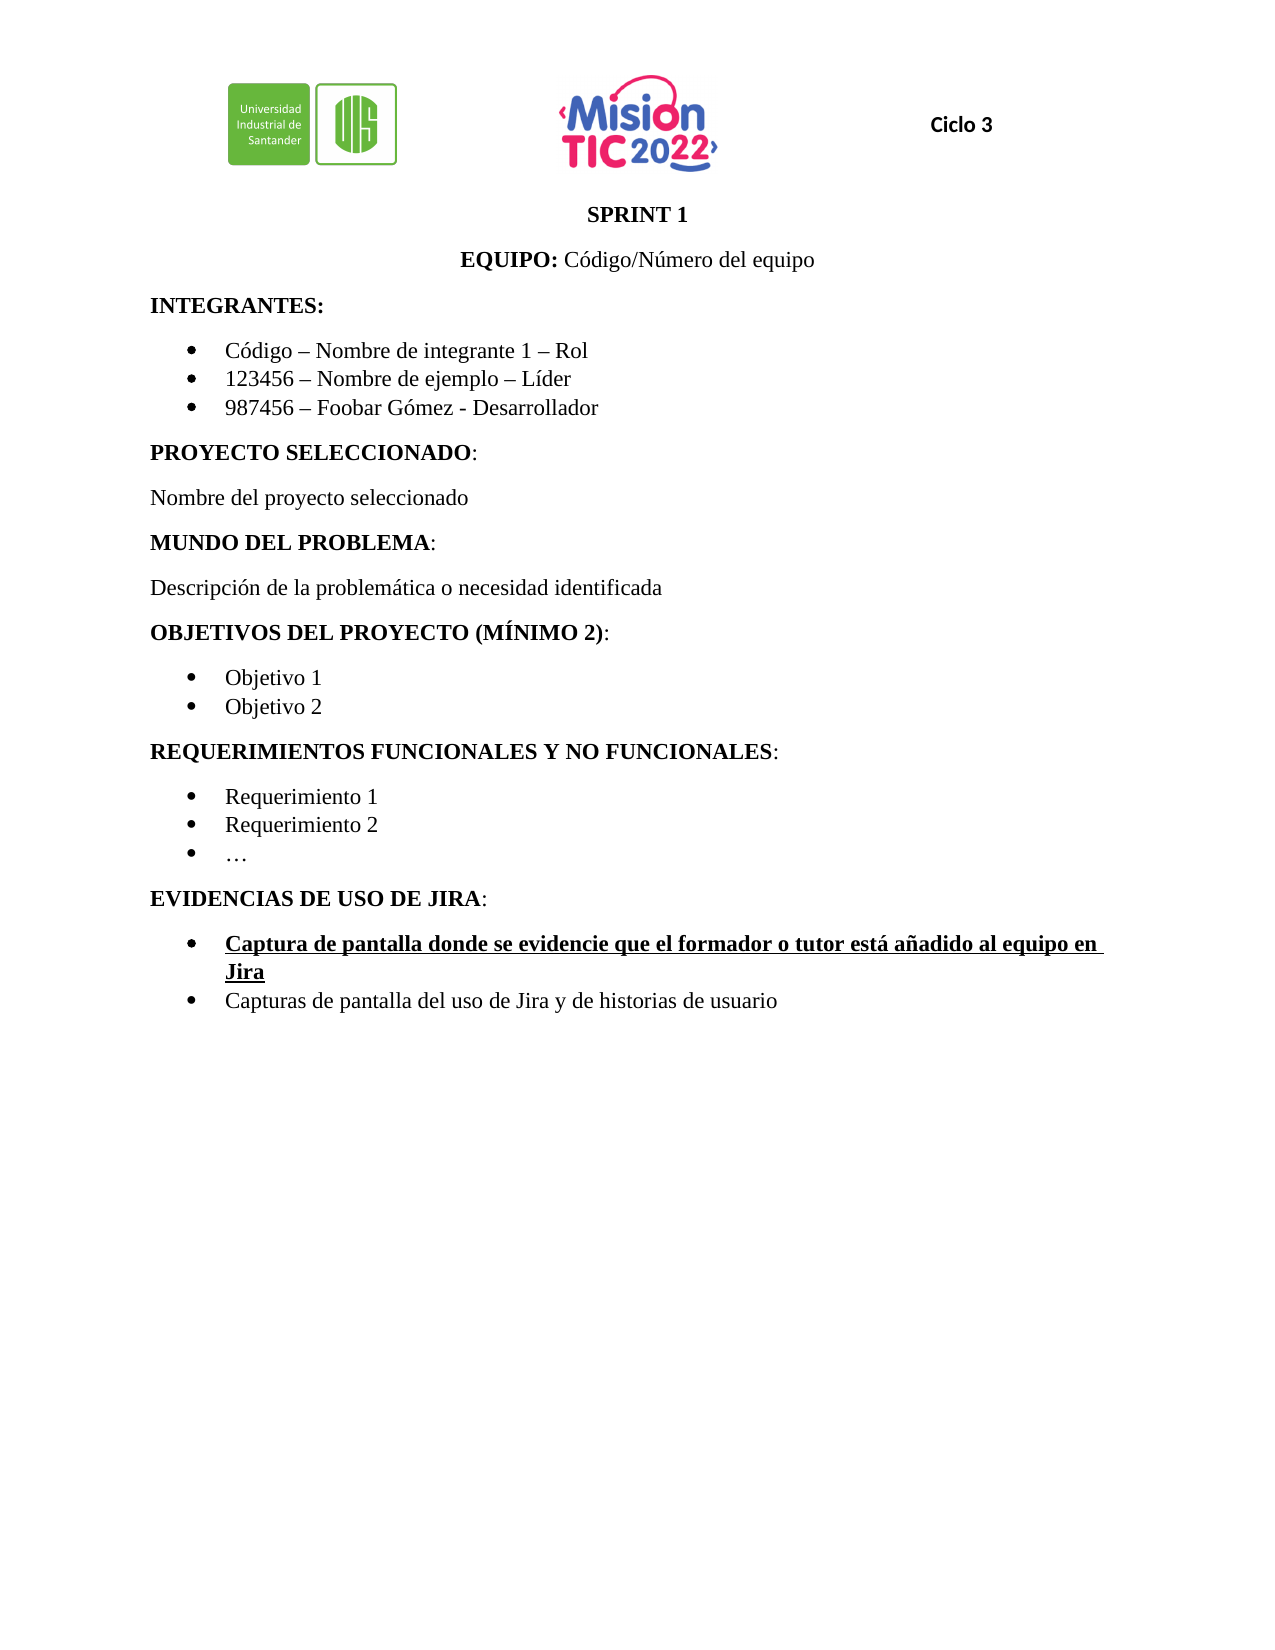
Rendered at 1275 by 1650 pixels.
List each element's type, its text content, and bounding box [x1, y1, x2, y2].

text EVIDENCIAS DE USO DE JIRA: [150, 885, 1125, 911]
list 987456 – Foobar Gómez - Desarrollador [187, 394, 1125, 420]
text EQUIPO: Código/Número del equipo [150, 247, 1125, 273]
list 123456 – Nombre de ejemplo – Líder [187, 365, 1125, 392]
list Capturas de pantalla del uso de Jira y de historias de usuario [187, 987, 1125, 1013]
text OBJETIVOS DEL PROYECTO (MÍNIMO 2): [150, 619, 1125, 646]
list Captura de pantalla donde se evidencie que el formador o tutor está añadido al equipo en Jira [187, 930, 1125, 985]
picture [555, 75, 719, 174]
text MUNDO DEL PROBLEMA: [150, 529, 1125, 555]
list Requerimiento 1 [187, 783, 1125, 809]
text SPRINT 1 [150, 201, 1125, 228]
list Objetivo 2 [187, 693, 1125, 719]
text INTEGRANTES: [150, 292, 1125, 318]
picture [227, 82, 398, 166]
text Nombre del proyecto seleccionado [150, 484, 1125, 510]
list Requerimiento 2 [187, 811, 1125, 838]
text Descripción de la problemática o necesidad identificada [150, 574, 1125, 600]
text PROYECTO SELECCIONADO: [150, 439, 1125, 465]
text REQUERIMIENTOS FUNCIONALES Y NO FUNCIONALES: [150, 738, 1125, 764]
list … [187, 840, 1125, 866]
list Objetivo 1 [187, 664, 1125, 691]
list Código – Nombre de integrante 1 – Rol [187, 337, 1125, 363]
